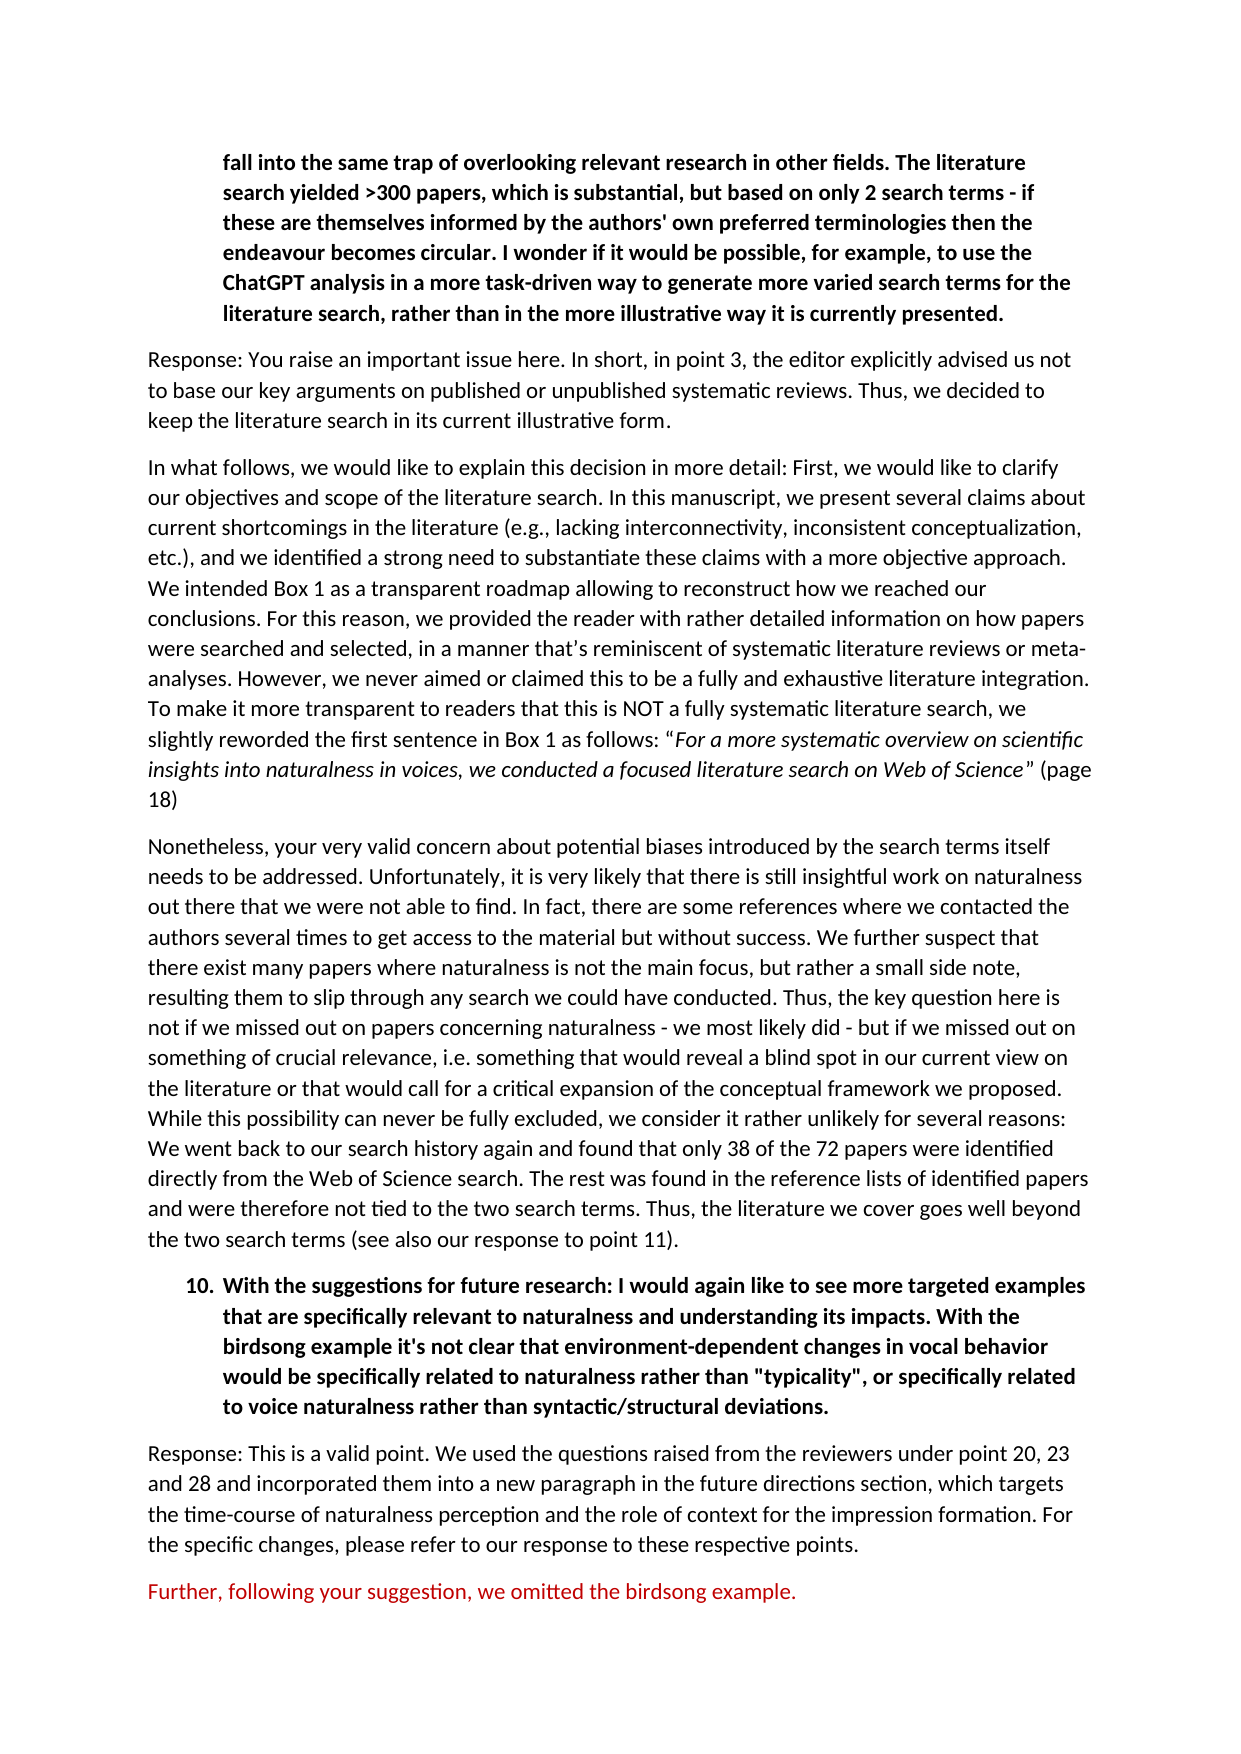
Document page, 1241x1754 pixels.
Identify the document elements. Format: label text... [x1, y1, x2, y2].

text Response: You raise an important issue here. In short, in point 3, the editor explicitly advised us not to base our key arguments on published or unpublished systematic reviews. Thus, we decided to keep the literature search in its current illustrative form. [148, 346, 1093, 434]
text Further, following your suggestion, we omitted the birdsong example. [148, 1577, 1093, 1605]
text In what follows, we would like to explain this decision in more detail: First, we would like to clarify our objectives and scope of the literature search. In this manuscript, we present several claims about current shortcomings in the literature (e.g., lacking interconnectivity, inconsistent conceptualization, etc.), and we identified a strong need to substantiate these claims with a more objective approach. We intended Box 1 as a transparent roadmap allowing to reconstruct how we reached our conclusions. For this reason, we provided the reader with rather detailed information on how papers were searched and selected, in a manner that’s reminiscent of systematic literature reviews or meta-analyses. However, we never aimed or claimed this to be a fully and exhaustive literature integration. To make it more transparent to readers that this is NOT a fully systematic literature search, we slightly reworded the first sentence in Box 1 as follows: “For a more systematic overview on scientific insights into naturalness in voices, we conducted a focused literature search on Web of Science” (page 18) [148, 453, 1093, 813]
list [185, 148, 1093, 327]
text Nonetheless, your very valid concern about potential biases introduced by the search terms itself needs to be addressed. Unfortunately, it is very likely that there is still insightful work on naturalness out there that we were not able to find. In fact, there are some references where we contacted the authors several times to get access to the material but without success. We further suspect that there exist many papers where naturalness is not the main focus, but rather a small side note, resulting them to slip through any search we could have conducted. Thus, the key question here is not if we missed out on papers concerning naturalness - we most likely did - but if we missed out on something of crucial relevance, i.e. something that would reveal a blind spot in our current view on the literature or that would call for a critical expansion of the conceptual framework we proposed. While this possibility can never be fully excluded, we consider it rather unlikely for several reasons: We went back to our search history again and found that only 38 of the 72 papers were identified directly from the Web of Science search. The rest was found in the reference lists of identified papers and were therefore not tied to the two search terms. Thus, the literature we cover goes well beyond the two search terms (see also our response to point 11). [148, 832, 1093, 1253]
